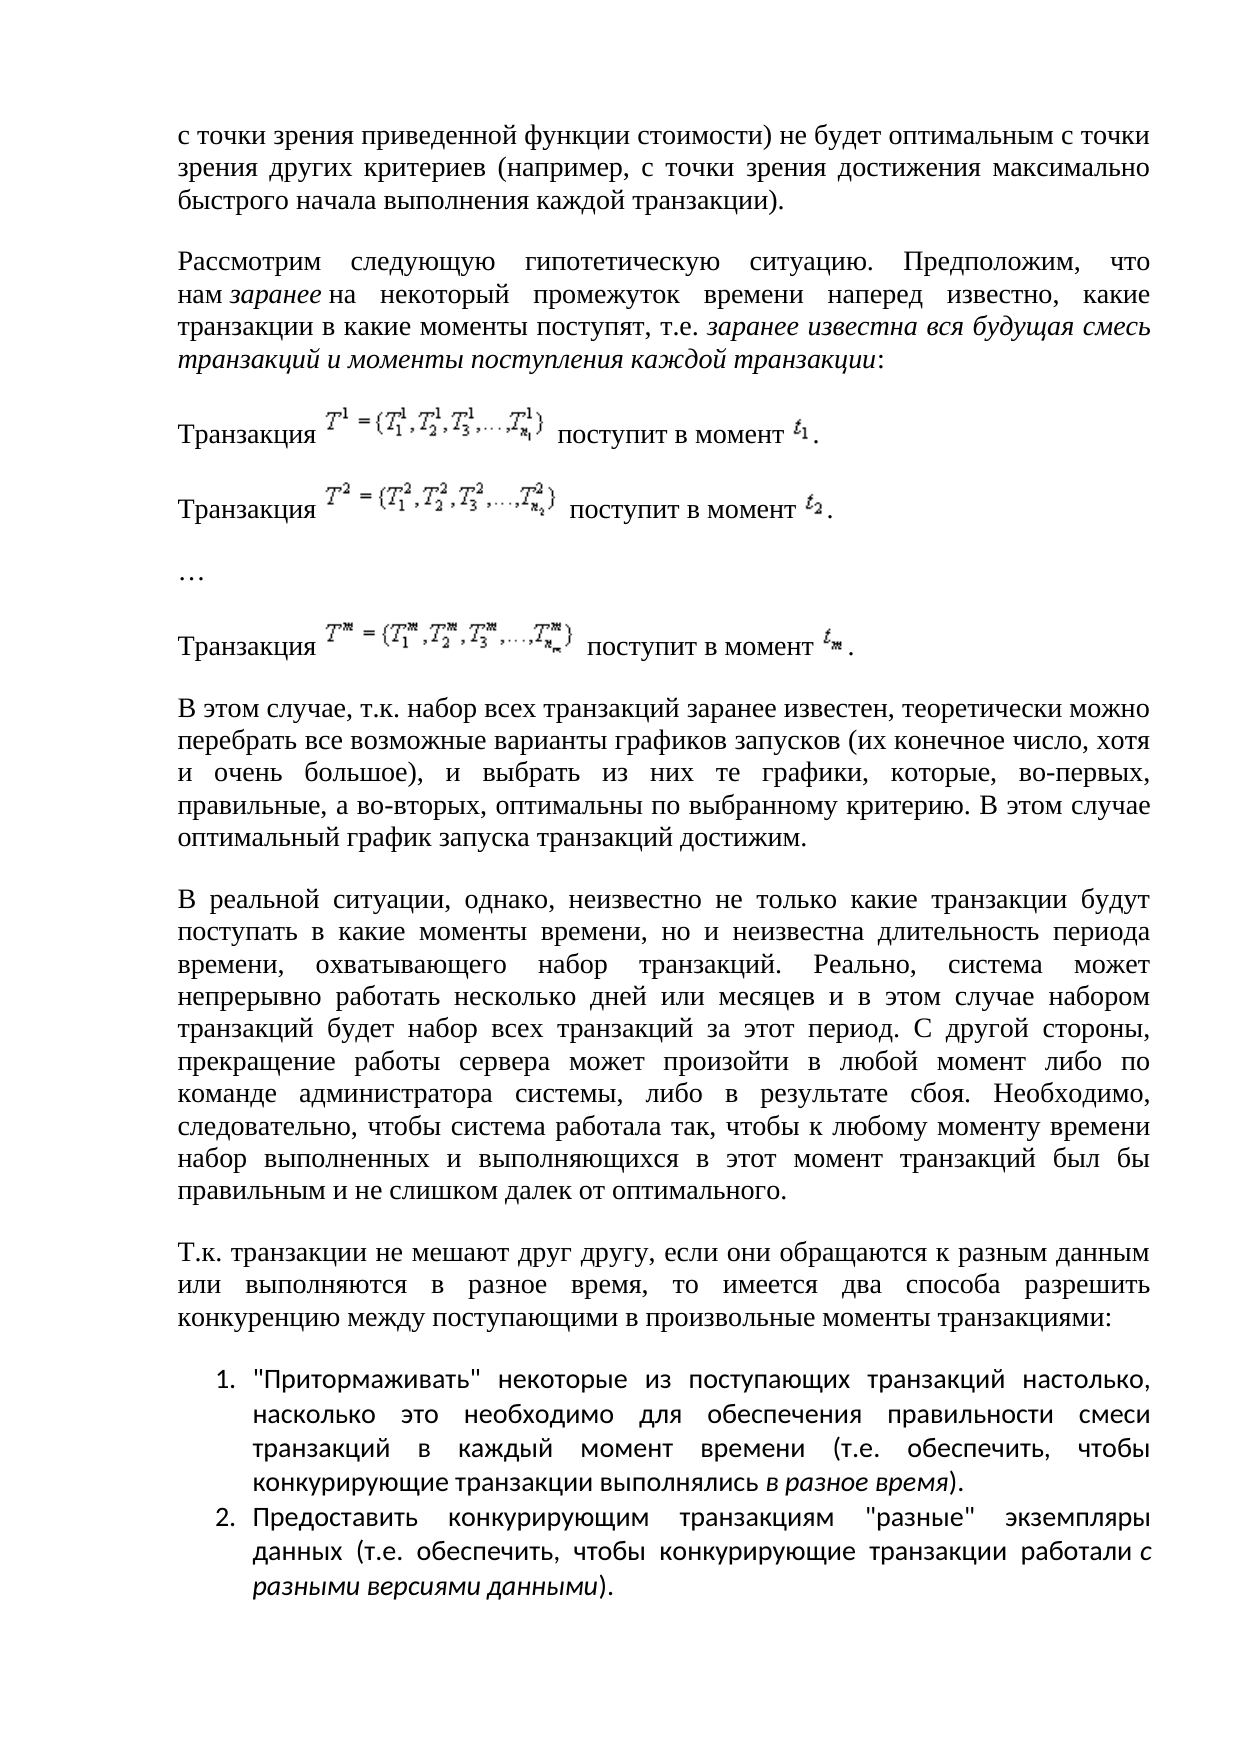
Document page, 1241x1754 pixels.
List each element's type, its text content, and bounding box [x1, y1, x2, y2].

text Транзакция поступит в момент . [177, 478, 1152, 525]
picture [323, 615, 580, 656]
picture [791, 408, 813, 444]
text Рассмотрим следующую гипотетическую ситуацию. Предположим, что нам заранее на некоторый промежуток времени наперед известно, какие транзакции в какие моменты поступят, т.е. заранее известна вся будущая смесь транзакций и моменты поступления каждой транзакции: [177, 244, 1152, 374]
text … [177, 554, 1152, 586]
picture [803, 483, 827, 519]
picture [323, 403, 550, 444]
text В этом случае, т.к. набор всех транзакций заранее известен, теоретически можно перебрать все возможные варианты графиков запусков (их конечное число, хотя и очень большое), и выбрать из них те графики, которые, во-первых, правильные, а во-вторых, оптимальны по выбранному критерию. В этом случае оптимальный график запуска транзакций достижим. [177, 691, 1152, 853]
text Т.к. транзакции не мешают друг другу, если они обращаются к разным данным или выполняются в разное время, то имеется два способа разрешить конкуренцию между поступающими в произвольные моменты транзакциями: [177, 1235, 1152, 1332]
picture [323, 478, 563, 519]
text Транзакция поступит в момент . [177, 403, 1152, 449]
list Предоставить конкурирующим транзакциям "разные" экземпляры данных (т.е. обеспечить, чтобы конкурирующие транзакции работали с разными версиями данными). [215, 1499, 1152, 1602]
list "Притормаживать" некоторые из поступающих транзакций настолько, насколько это необходимо для обеспечения правильности смеси транзакций в каждый момент времени (т.е. обеспечить, чтобы конкурирующие транзакции выполнялись в разное время). [215, 1361, 1152, 1499]
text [177, 118, 1152, 215]
picture [821, 618, 848, 656]
text В реальной ситуации, однако, неизвестно не только какие транзакции будут поступать в какие моменты времени, но и неизвестна длительность периода времени, охватывающего набор транзакций. Реально, система может непрерывно работать несколько дней или месяцев и в этом случае набором транзакций будет набор всех транзакций за этот период. С другой стороны, прекращение работы сервера может произойти в любой момент либо по команде администратора системы, либо в результате сбоя. Необходимо, следовательно, чтобы система работала так, чтобы к любому моменту времени набор выполненных и выполняющихся в этот момент транзакций был бы правильным и не слишком далек от оптимального. [177, 882, 1152, 1206]
